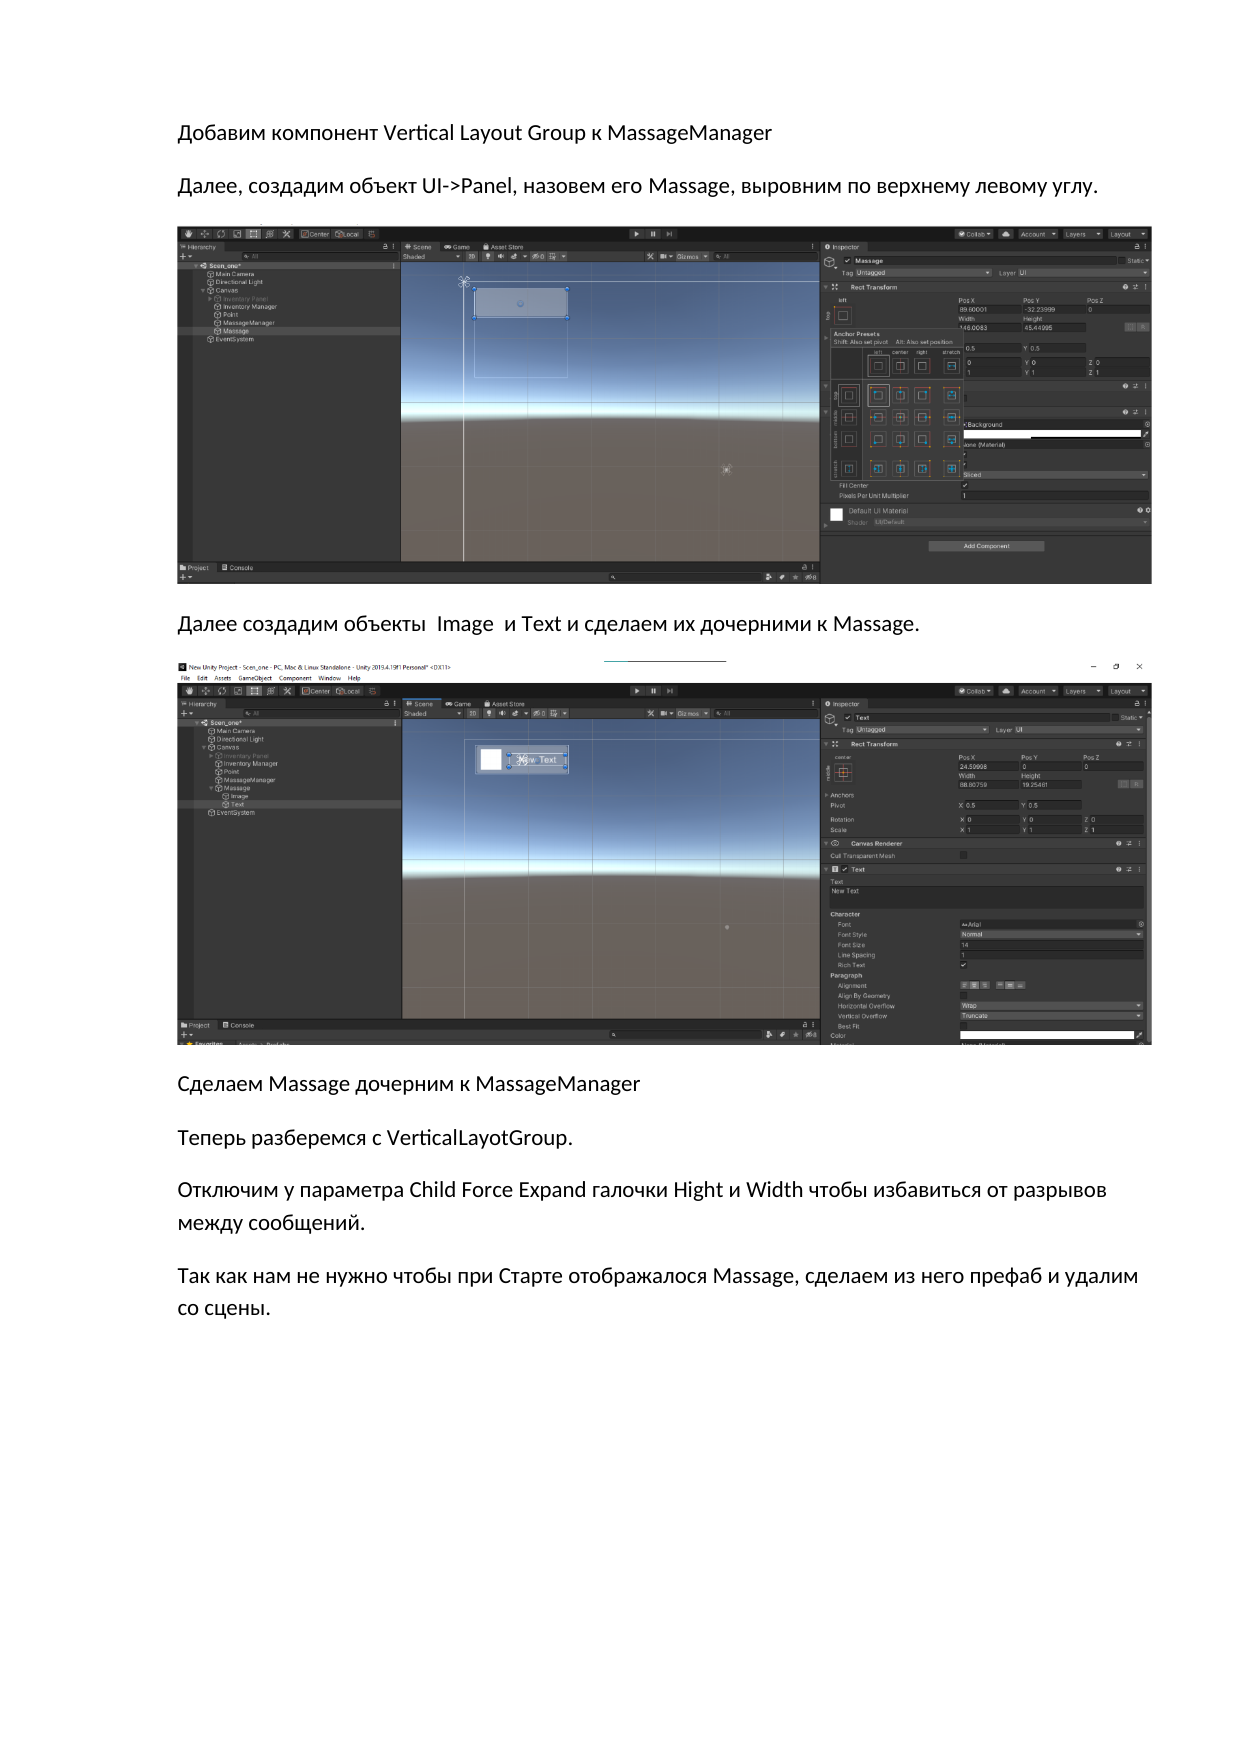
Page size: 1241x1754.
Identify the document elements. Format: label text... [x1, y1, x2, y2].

text Сделаем Massage дочерним к MassageManager [177, 1069, 1152, 1098]
text Отключим у параметра Child Force Expand галочки Hight и Width чтобы избавиться от разрывов между сообщений. [177, 1176, 1152, 1236]
picture [177, 661, 1152, 1045]
text Далее, создадим объект UI->Panel, назовем его Massage, выровним по верхнему левому углу. [177, 171, 1152, 199]
text Добавим компонент Vertical Layout Group к MassageManager [177, 118, 1152, 146]
picture [177, 224, 1152, 584]
text Теперь разберемся с VerticalLayotGroup. [177, 1123, 1152, 1151]
text Далее создадим объекты Image и Text и сделаем их дочерними к Massage. [177, 609, 1152, 637]
text Так как нам не нужно чтобы при Старте отображалося Massage, сделаем из него префаб и удалим со сцены. [177, 1261, 1152, 1321]
